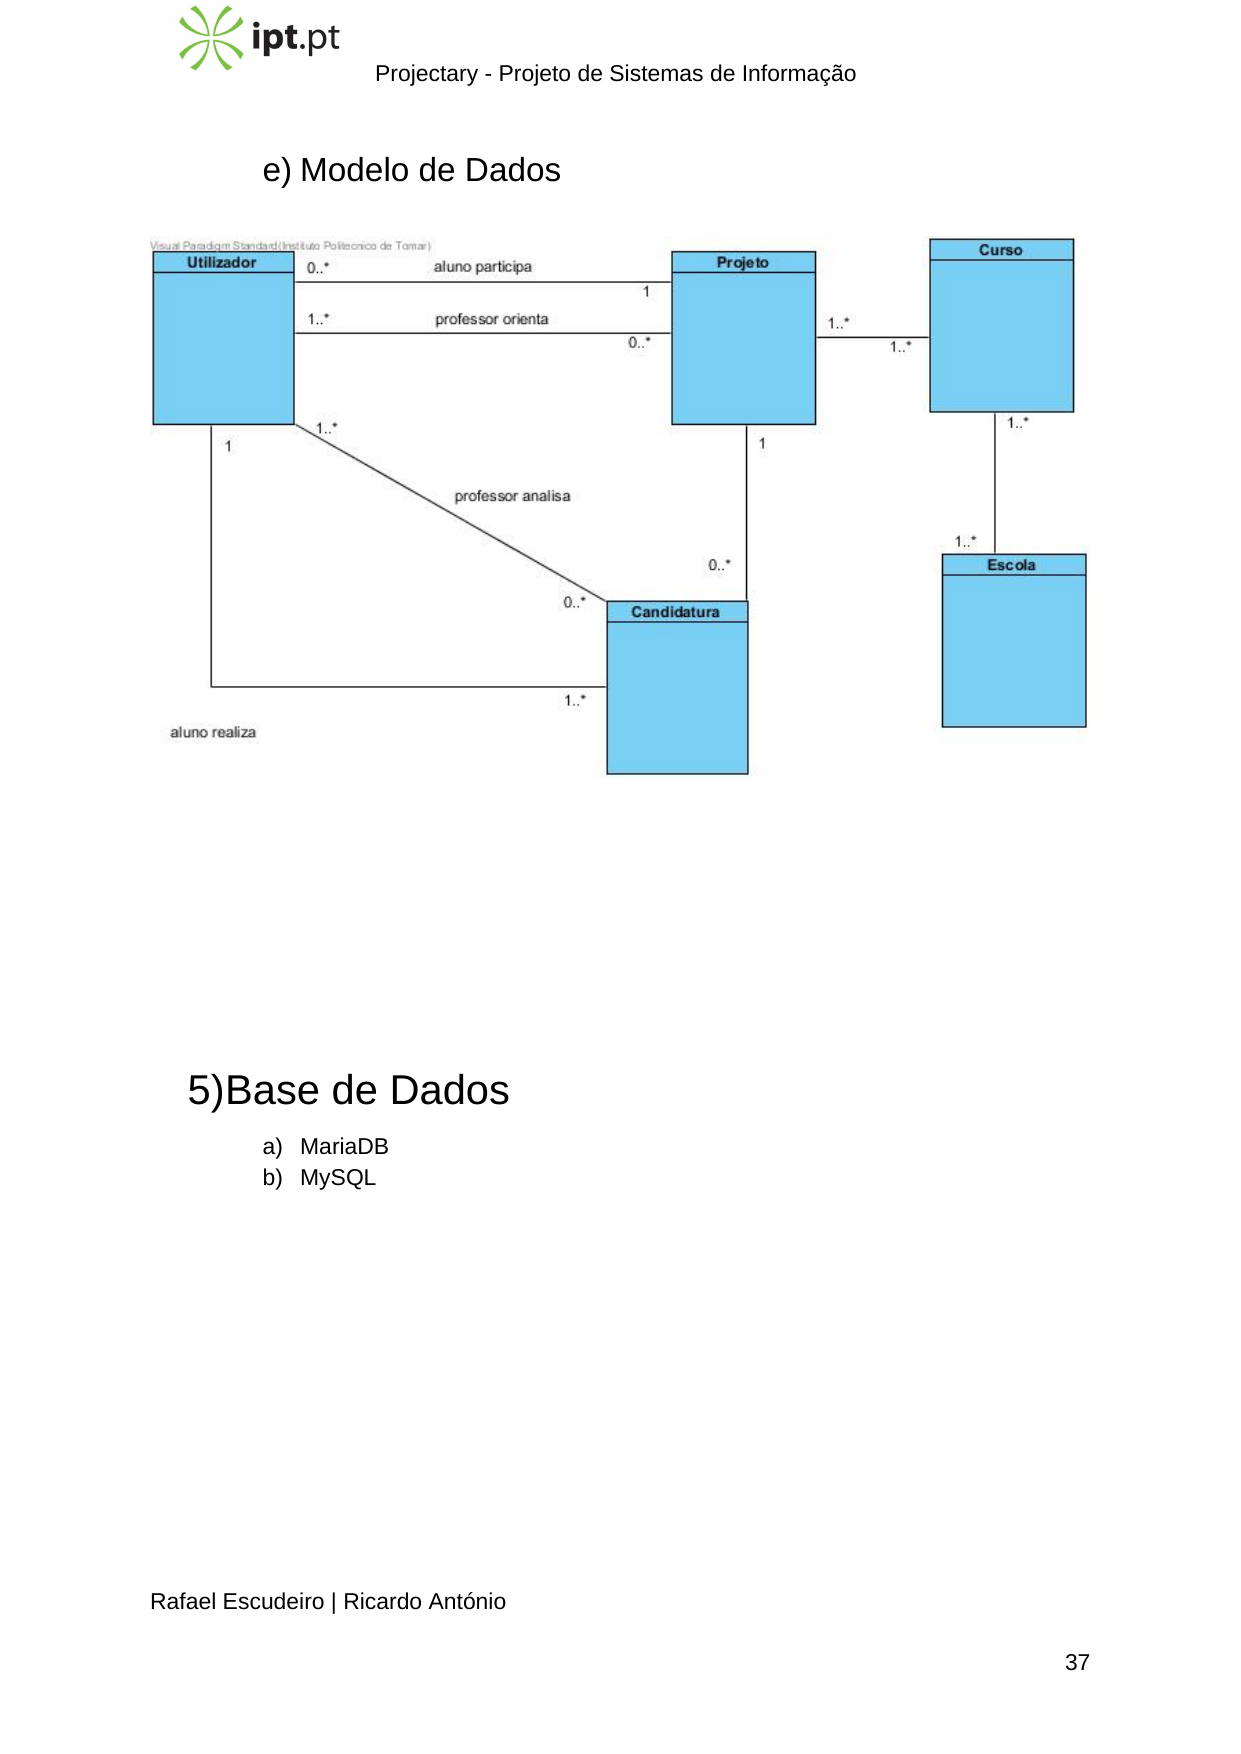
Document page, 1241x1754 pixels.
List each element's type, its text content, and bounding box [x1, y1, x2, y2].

list MariaDB [262, 1133, 1090, 1160]
picture [150, 0, 368, 82]
list MySQL [262, 1163, 1090, 1190]
subtitle Base de Dados [187, 1066, 1090, 1114]
subtitle Modelo de Dados [262, 150, 1090, 188]
picture [150, 236, 1091, 779]
